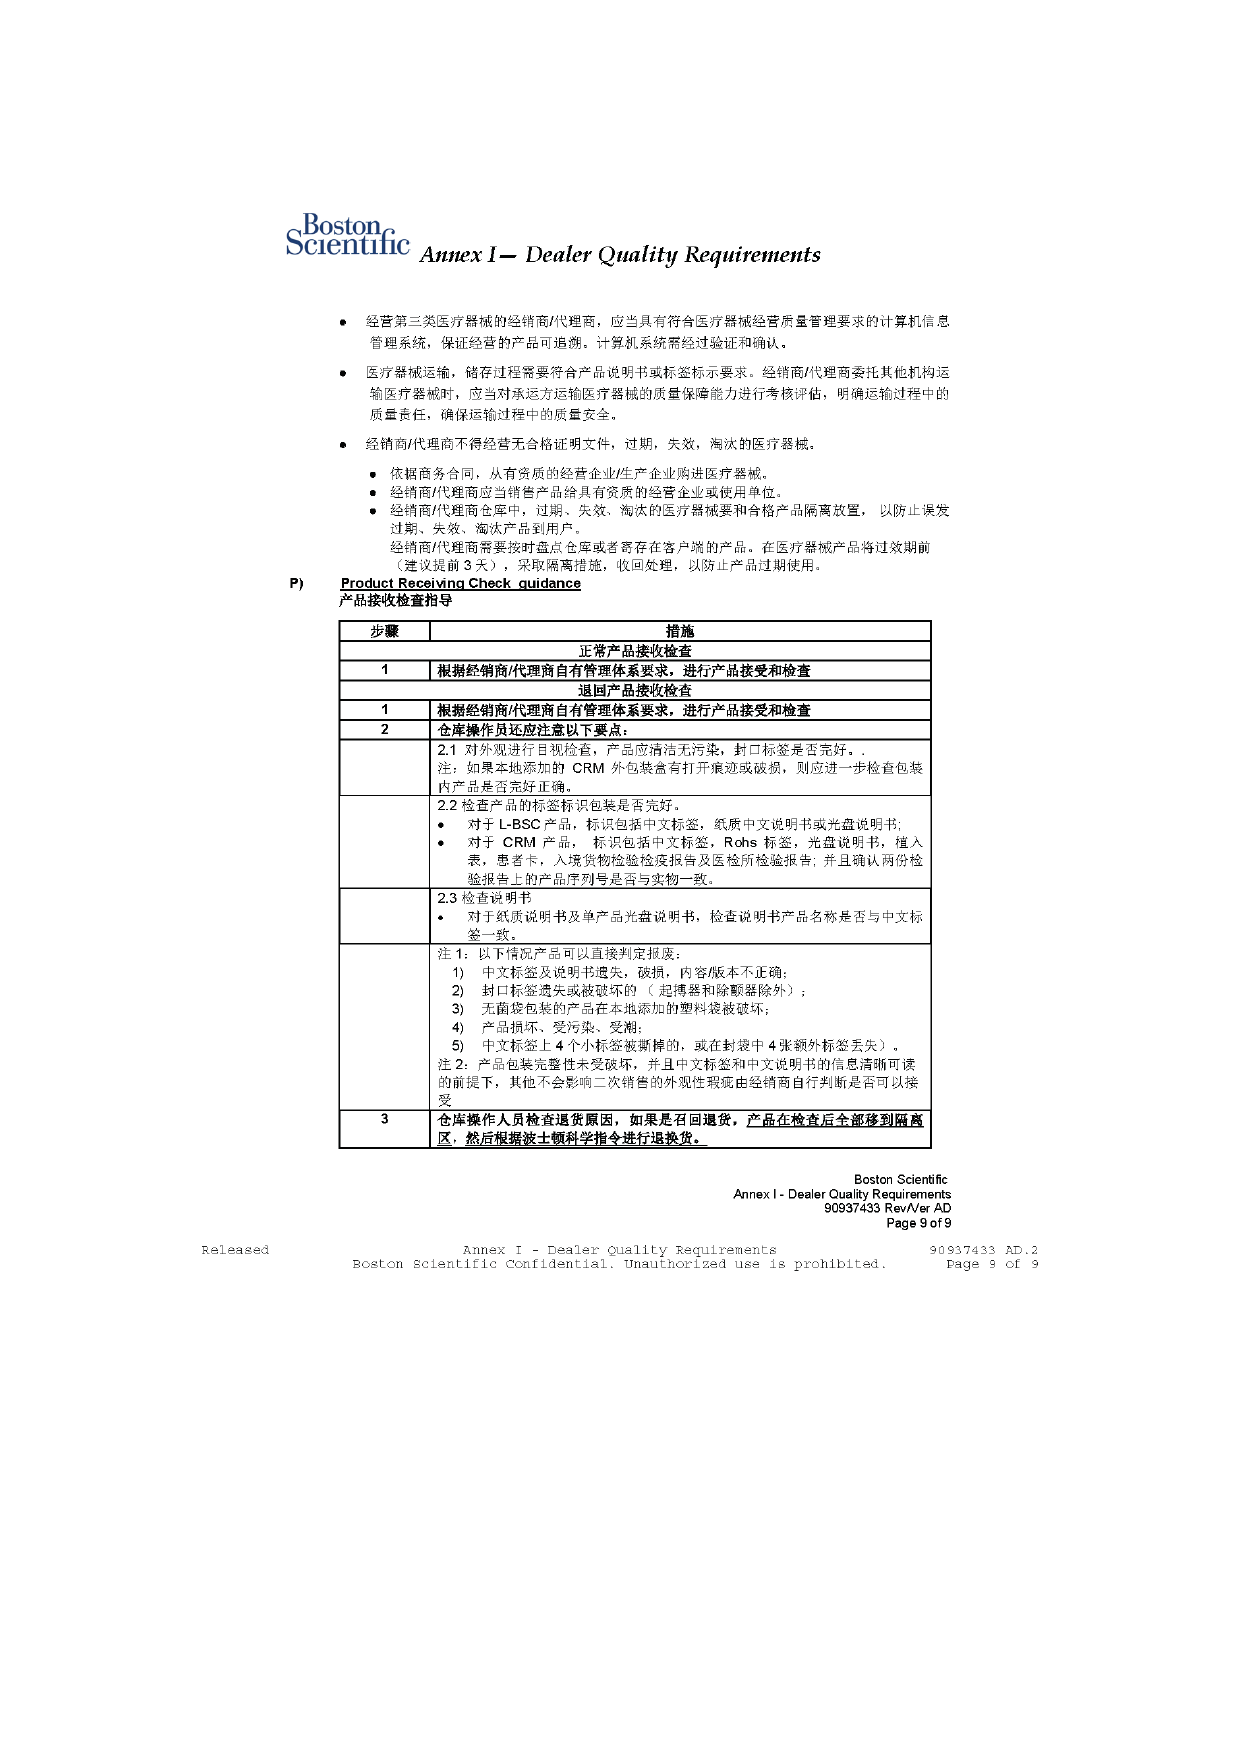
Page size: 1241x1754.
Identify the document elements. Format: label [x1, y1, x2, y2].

picture [187, 162, 1053, 1282]
